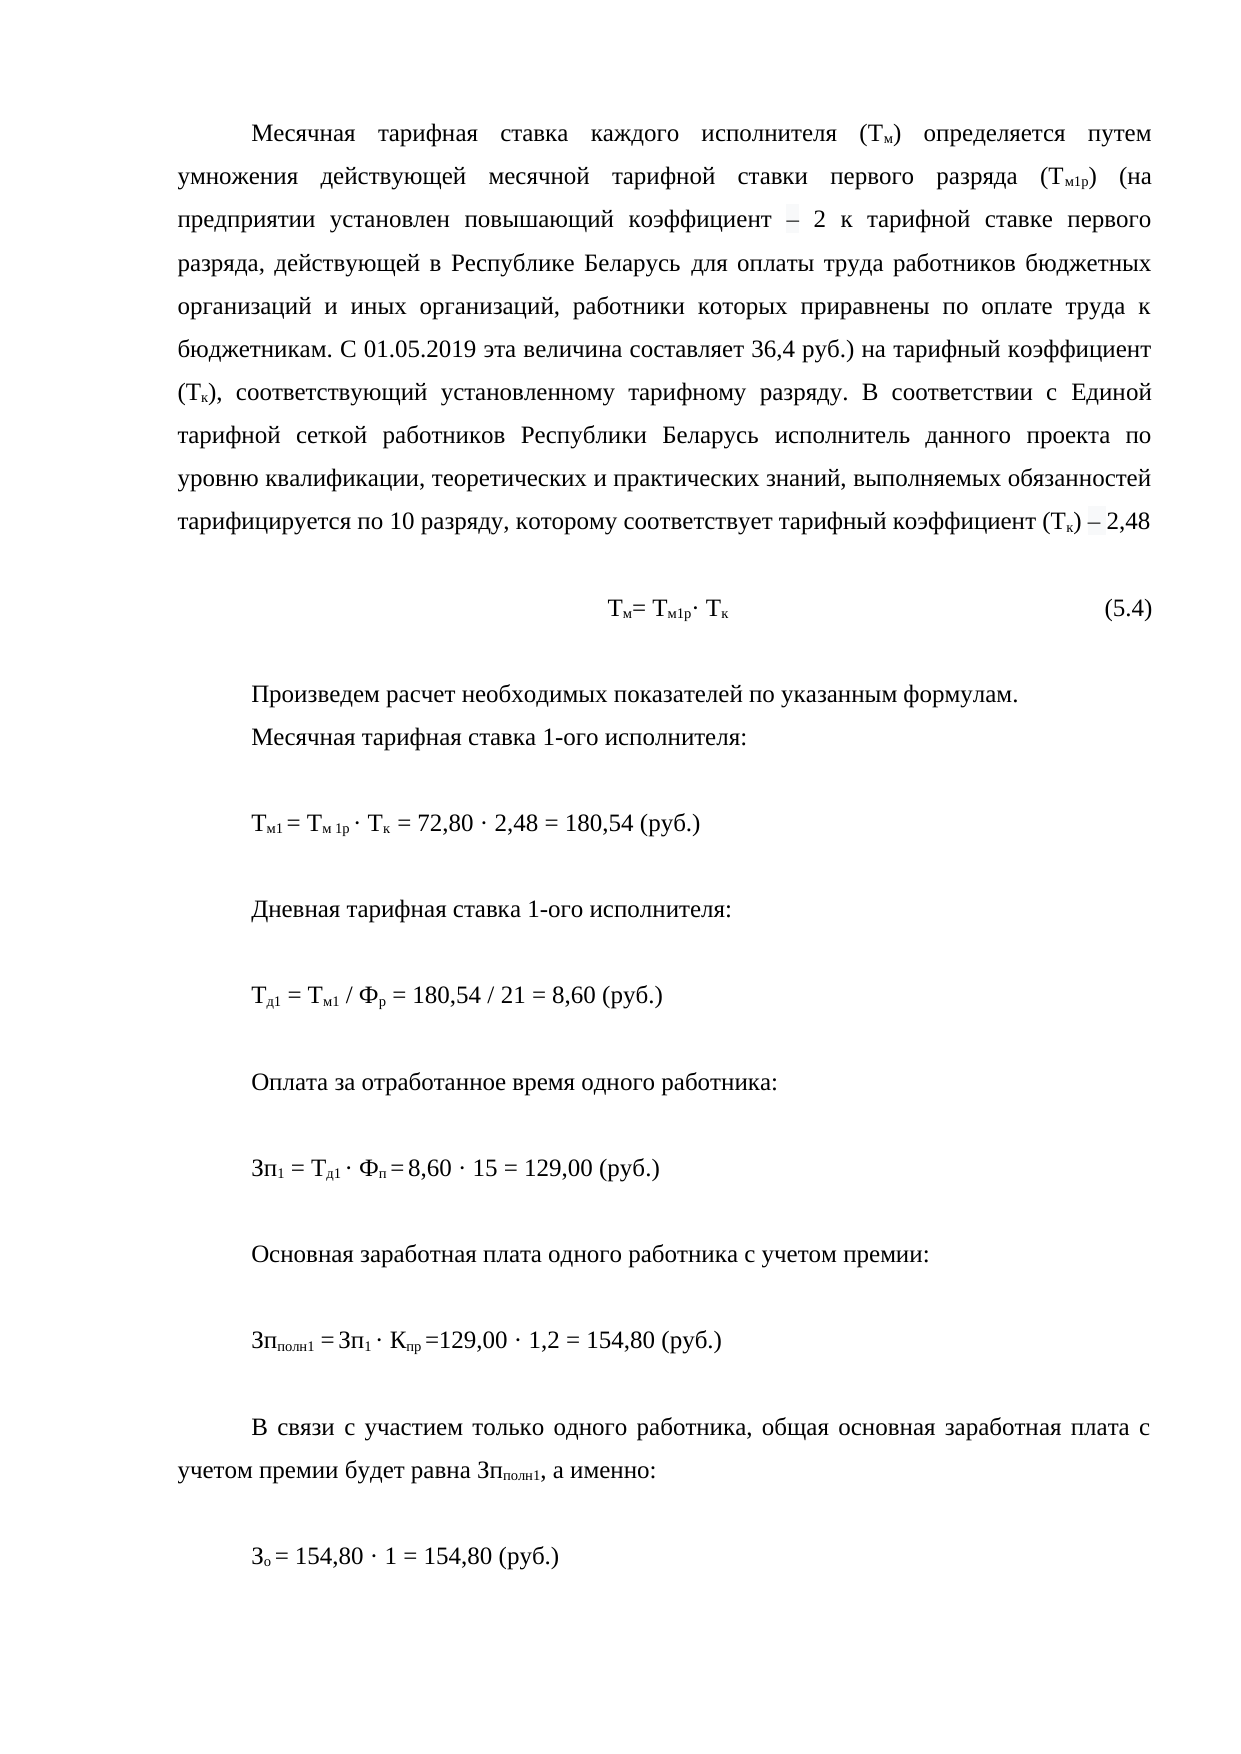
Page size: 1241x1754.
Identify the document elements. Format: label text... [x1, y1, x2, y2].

table_header Тм= Тм1р· Тк [534, 593, 965, 636]
text Зп1 = Тд1 · Фп = 8,60 · 15 = 129,00 (руб.) [177, 1153, 1152, 1182]
text Основная заработная плата одного работника с учетом премии: [177, 1239, 1152, 1268]
text Оплата за отработанное время одного работника: [177, 1067, 1152, 1096]
text В связи с участием только одного работника, общая основная заработная плата с учетом премии будет равна Зпполн1, а именно: [177, 1412, 1152, 1484]
text Дневная тарифная ставка 1-ого исполнителя: [177, 894, 1152, 923]
text Произведем расчет необходимых показателей по указанным формулам. [177, 679, 1152, 707]
text Месячная тарифная ставка 1-ого исполнителя: [177, 722, 1152, 751]
text Месячная тарифная ставка каждого исполнителя (Тм) определяется путем умножения действующей месячной тарифной ставки первого разряда (Тм1р) (на предприятии установлен повышающий коэффициент – 2 к тарифной ставке первого разряда, действующей в Республике Беларусь для оплаты труда работников бюджетных организаций и иных организаций, работники которых приравнены по оплате труда к бюджетникам. С 01.05.2019 эта величина составляет 36,4 руб.) на тарифный коэффициент (Тк), соответствующий установленному тарифному разряду. В соответствии с Единой тарифной сеткой работников Республики Беларусь исполнитель данного проекта по уровню квалификации, теоретических и практических знаний, выполняемых обязанностей тарифицируется по 10 разряду, которому соответствует тарифный коэффициент (Тк) – 2,48 [177, 319, 1152, 463]
text Зo = 154,80 · 1 = 154,80 (руб.) [177, 1541, 1152, 1570]
text Тм1 = Тм 1р · Тк = 72,80 · 2,48 = 180,54 (руб.) [177, 808, 1152, 837]
text Тд1 = Тм1 / Фр = 180,54 / 21 = 8,60 (руб.) [177, 981, 1152, 1009]
table_header (5.4) [965, 593, 1152, 636]
text Зпполн1 = Зп1 · Кпр =129,00 · 1,2 = 154,80 (руб.) [177, 1326, 1152, 1354]
text Месячная тарифная ставка каждого исполнителя (Тм) определяется путем умножения действующей месячной тарифной ставки первого разряда (Тм1р) (на предприятии установлен повышающий коэффициент – 2 к тарифной ставке первого разряда, действующей в Республике Беларусь для оплаты труда работников бюджетных организаций и иных организаций, работники которых приравнены по оплате труда к бюджетникам. С 01.05.2019 эта величина составляет 36,4 руб.) на тарифный коэффициент (Тк), соответствующий установленному тарифному разряду. В соответствии с Единой тарифной сеткой работников Республики Беларусь исполнитель данного проекта по уровню квалификации, теоретических и практических знаний, выполняемых обязанностей тарифицируется по 10 разряду, которому соответствует тарифный коэффициент (Тк) – 2,48 [177, 118, 1152, 291]
